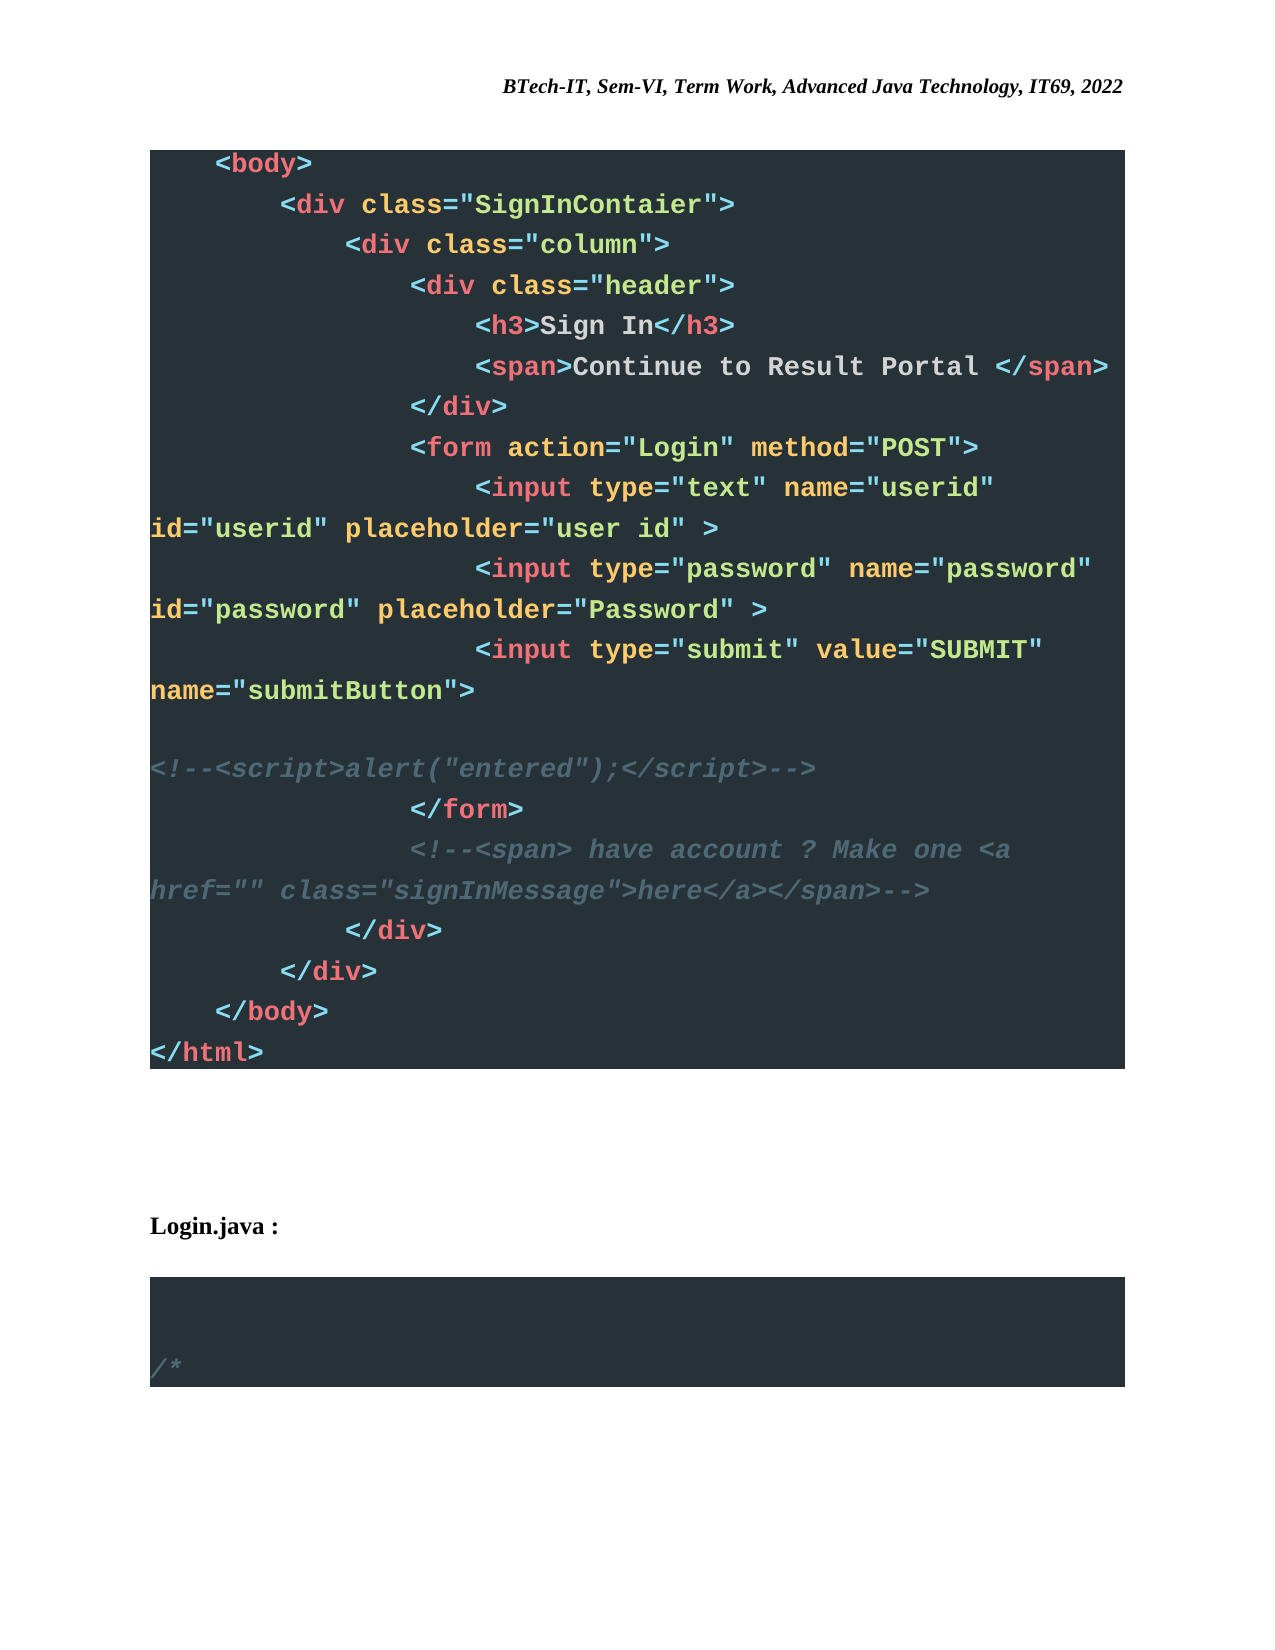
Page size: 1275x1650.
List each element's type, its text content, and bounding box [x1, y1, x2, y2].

text <input type="text" name="userid" id="userid" placeholder="user id" > [150, 474, 1125, 545]
text <div class="column"> [150, 231, 1125, 262]
text <h3>Sign In</h3> [150, 312, 1125, 343]
text <div class="header"> [150, 272, 1125, 302]
text </div> [150, 917, 1125, 948]
text <form action="Login" method="POST"> [150, 434, 1125, 464]
text <span>Continue to Result Portal </span> [150, 353, 1125, 383]
text </body> [150, 998, 1125, 1029]
text <input type="password" name="password" id="password" placeholder="Password" > [150, 555, 1125, 626]
text <input type="submit" value="SUBMIT" name="submitButton"> [150, 636, 1125, 707]
text <div class="SignInContaier"> [150, 191, 1125, 221]
text Login.java : [150, 1211, 1125, 1240]
text <!--<script>alert("entered");</script>--> [150, 717, 1125, 786]
text </html> [150, 1039, 1125, 1069]
text </div> [150, 958, 1125, 988]
text </div> [150, 393, 1125, 424]
text <!--<span> have account ? Make one <a href="" class="signInMessage">here</a></span>--> [150, 836, 1125, 907]
text /* [150, 1356, 1125, 1387]
text </form> [150, 796, 1125, 826]
text <body> [150, 150, 1125, 181]
